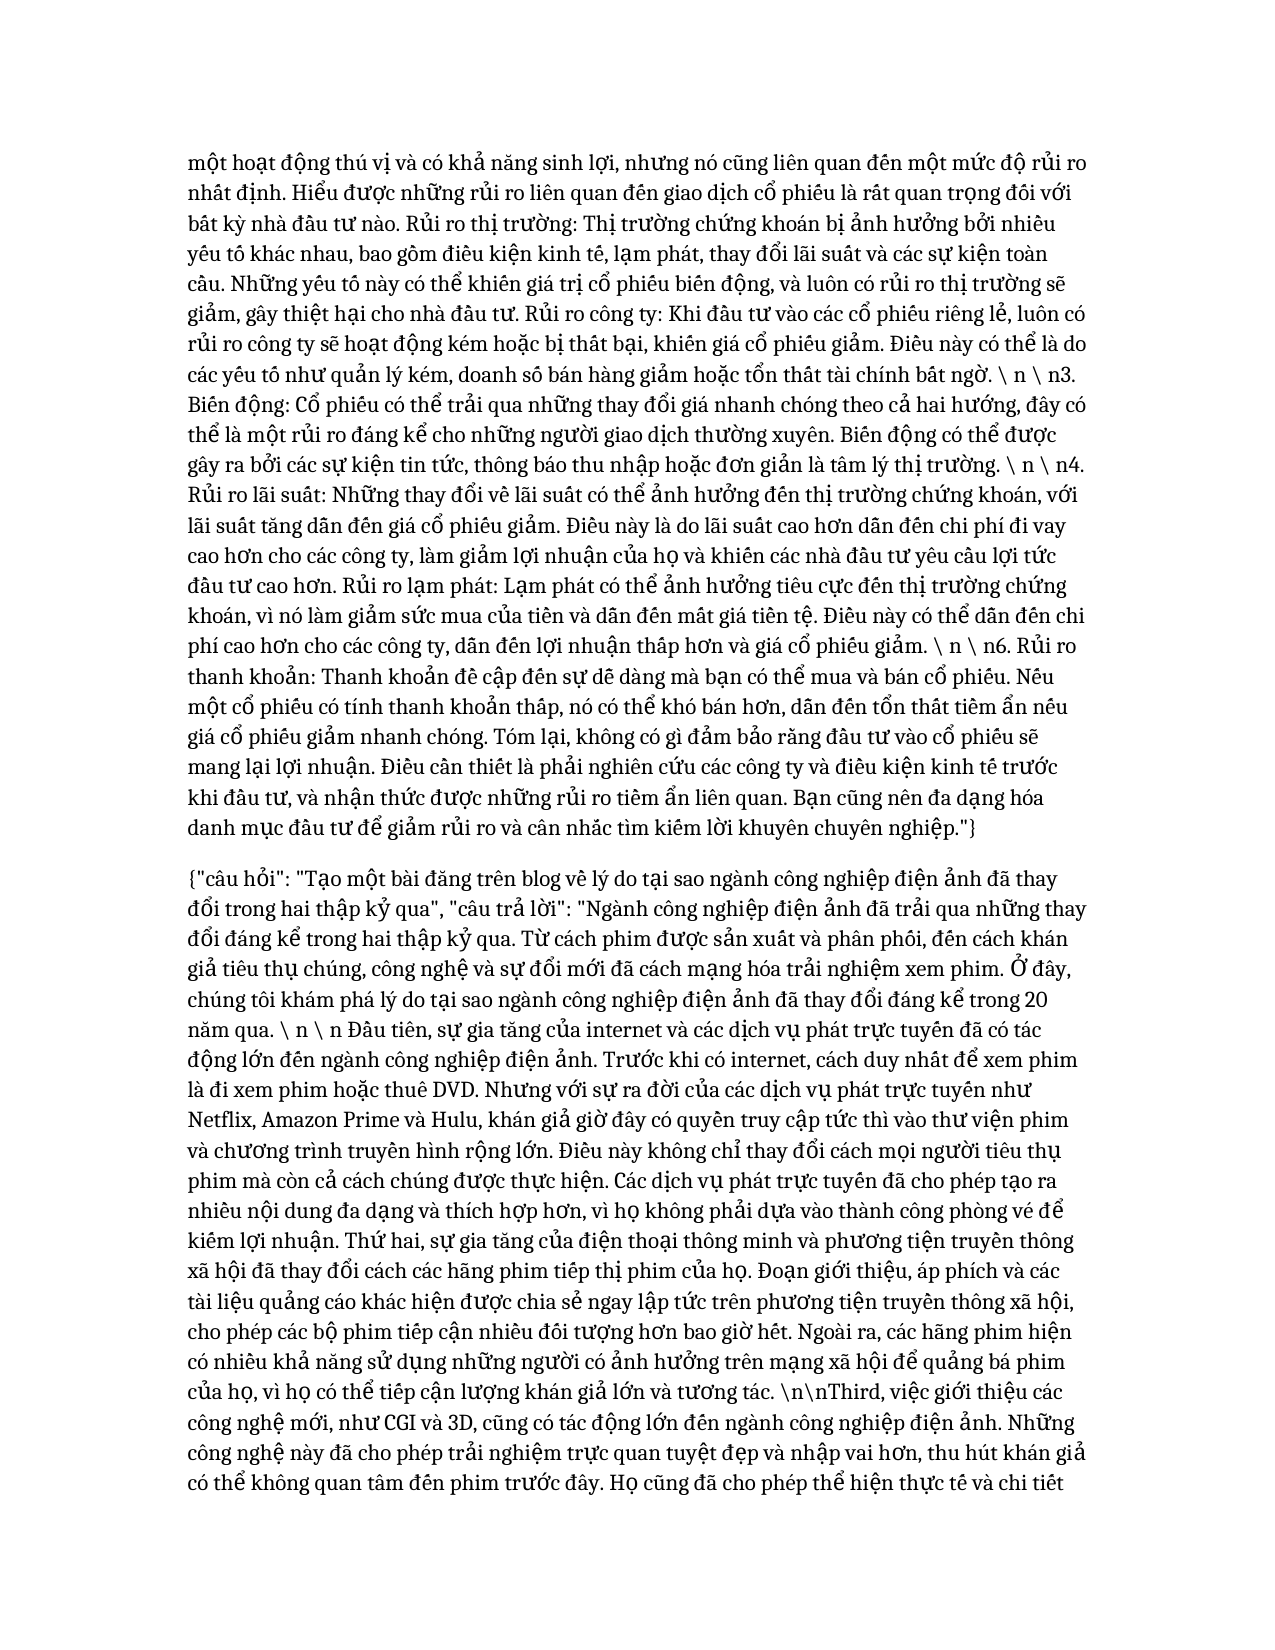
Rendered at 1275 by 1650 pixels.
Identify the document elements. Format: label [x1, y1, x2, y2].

text [187, 150, 1087, 841]
text [187, 866, 1087, 1496]
